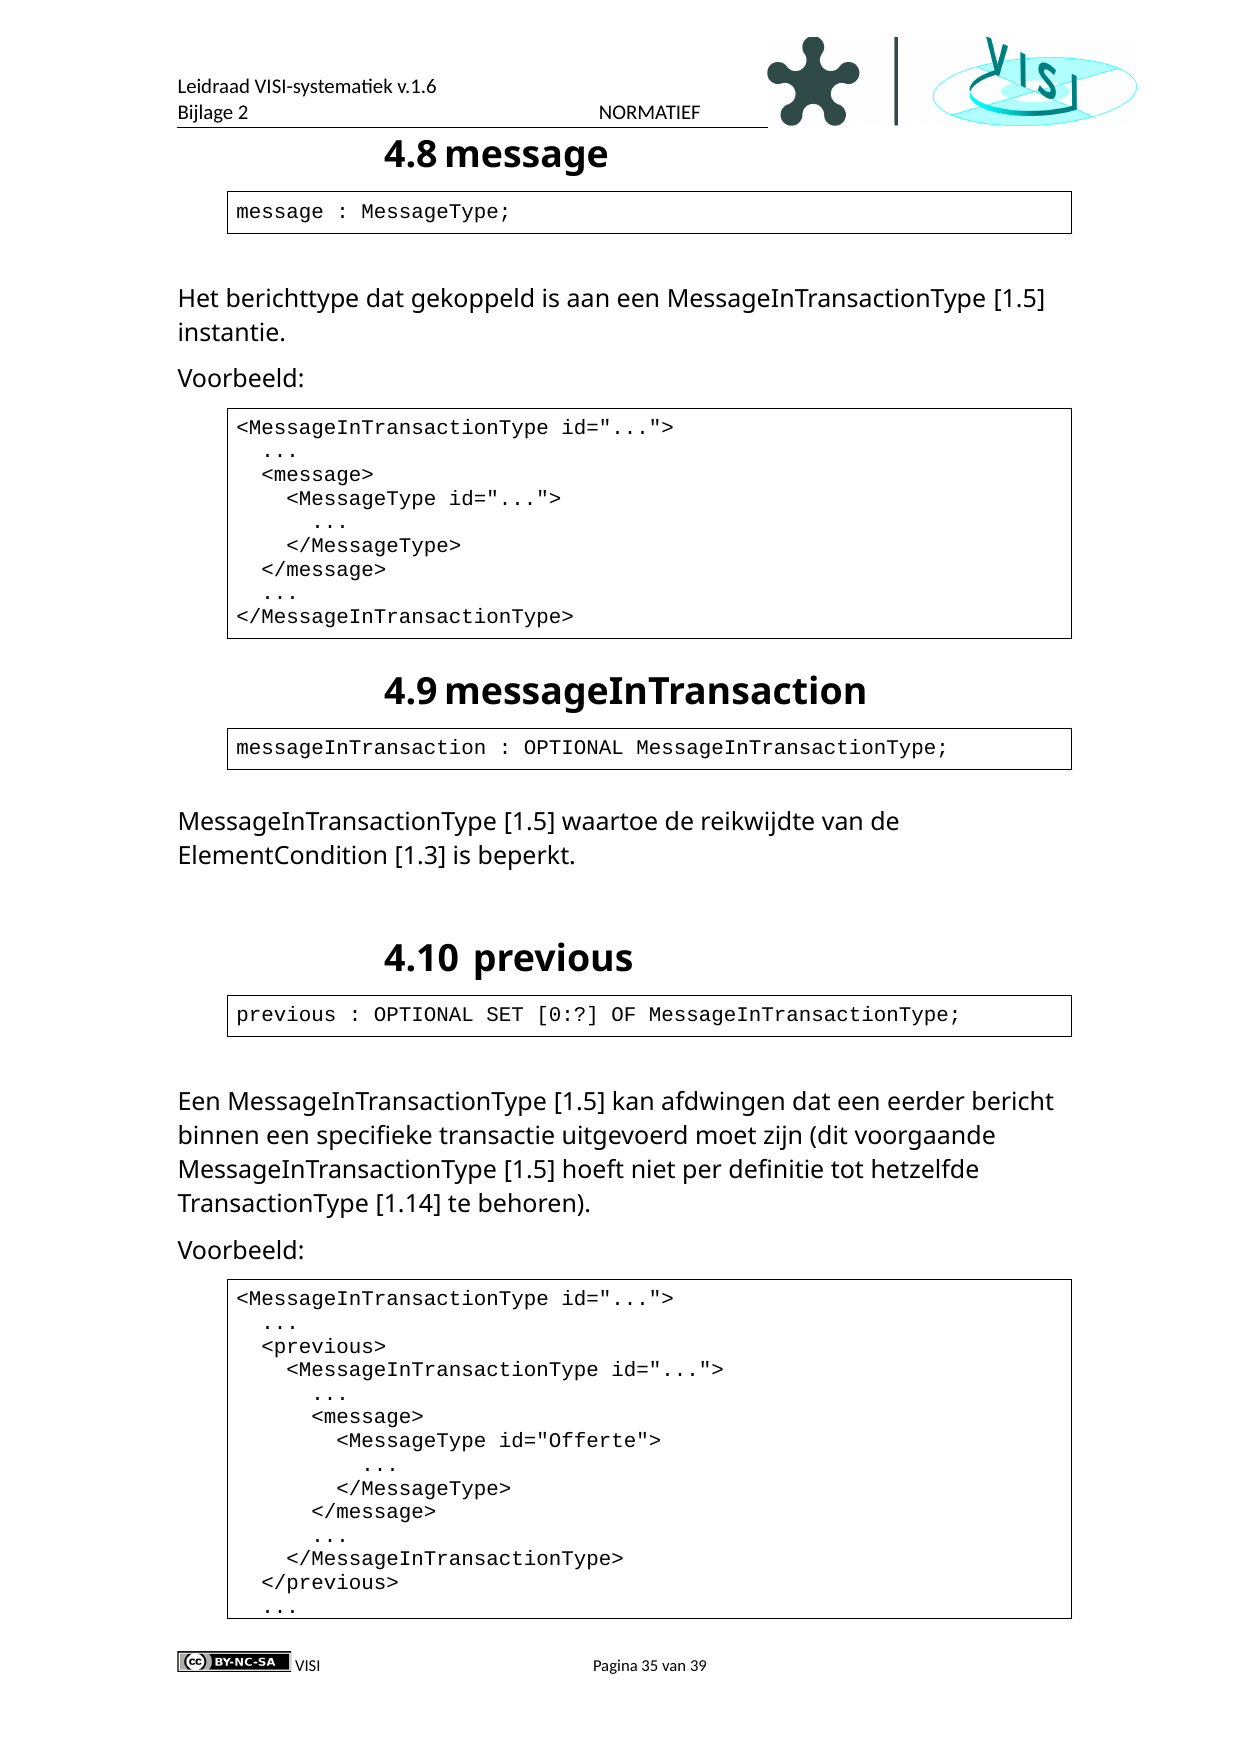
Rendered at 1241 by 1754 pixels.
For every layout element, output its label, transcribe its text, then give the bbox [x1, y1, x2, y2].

text <MessageInTransactionType id="..."> [228, 1280, 1071, 1303]
subtitle message [384, 128, 1122, 179]
text <MessageType id="..."> [228, 478, 1071, 502]
text MessageInTransactionType [1.5] waartoe de reikwijdte van de ElementCondition [1.3] is beperkt. [177, 804, 1122, 872]
text </MessageType> [228, 1468, 1071, 1492]
text messageInTransaction : OPTIONAL MessageInTransactionType; [228, 729, 1071, 769]
text ... [228, 1444, 1071, 1468]
text ... [228, 573, 1071, 597]
text ... [228, 1515, 1071, 1539]
text message : MessageType; [228, 192, 1071, 233]
text <MessageType id="Offerte"> [228, 1421, 1071, 1444]
text <MessageInTransactionType id="..."> [228, 409, 1071, 431]
text Een MessageInTransactionType [1.5] kan afdwingen dat een eerder bericht binnen een specifieke transactie uitgevoerd moet zijn (dit voorgaande MessageInTransactionType [1.5] hoeft niet per definitie tot hetzelfde TransactionType [1.14] te behoren). [177, 1084, 1122, 1220]
text </MessageInTransactionType> [228, 1539, 1071, 1563]
text </message> [228, 1492, 1071, 1515]
text Het berichttype dat gekoppeld is aan een MessageInTransactionType [1.5] instantie. [177, 280, 1122, 348]
subtitle previous [384, 931, 1122, 982]
picture [767, 37, 1137, 126]
text ... [228, 502, 1071, 526]
picture [177, 1651, 292, 1672]
text previous : OPTIONAL SET [0:?] OF MessageInTransactionType; [228, 996, 1071, 1036]
text </MessageInTransactionType> [228, 597, 1071, 638]
text </previous> [228, 1563, 1071, 1586]
text Voorbeeld: [177, 361, 1122, 395]
text ... [228, 431, 1071, 455]
text <message> [228, 455, 1071, 478]
text <previous> [228, 1326, 1071, 1350]
subtitle messageInTransaction [384, 664, 1122, 715]
text ... [228, 1586, 1071, 1618]
text </message> [228, 549, 1071, 573]
text ... [228, 1303, 1071, 1326]
text <message> [228, 1397, 1071, 1421]
text Voorbeeld: [177, 1232, 1122, 1266]
text <MessageInTransactionType id="..."> [228, 1350, 1071, 1373]
text ... [228, 1373, 1071, 1397]
text </MessageType> [228, 526, 1071, 549]
